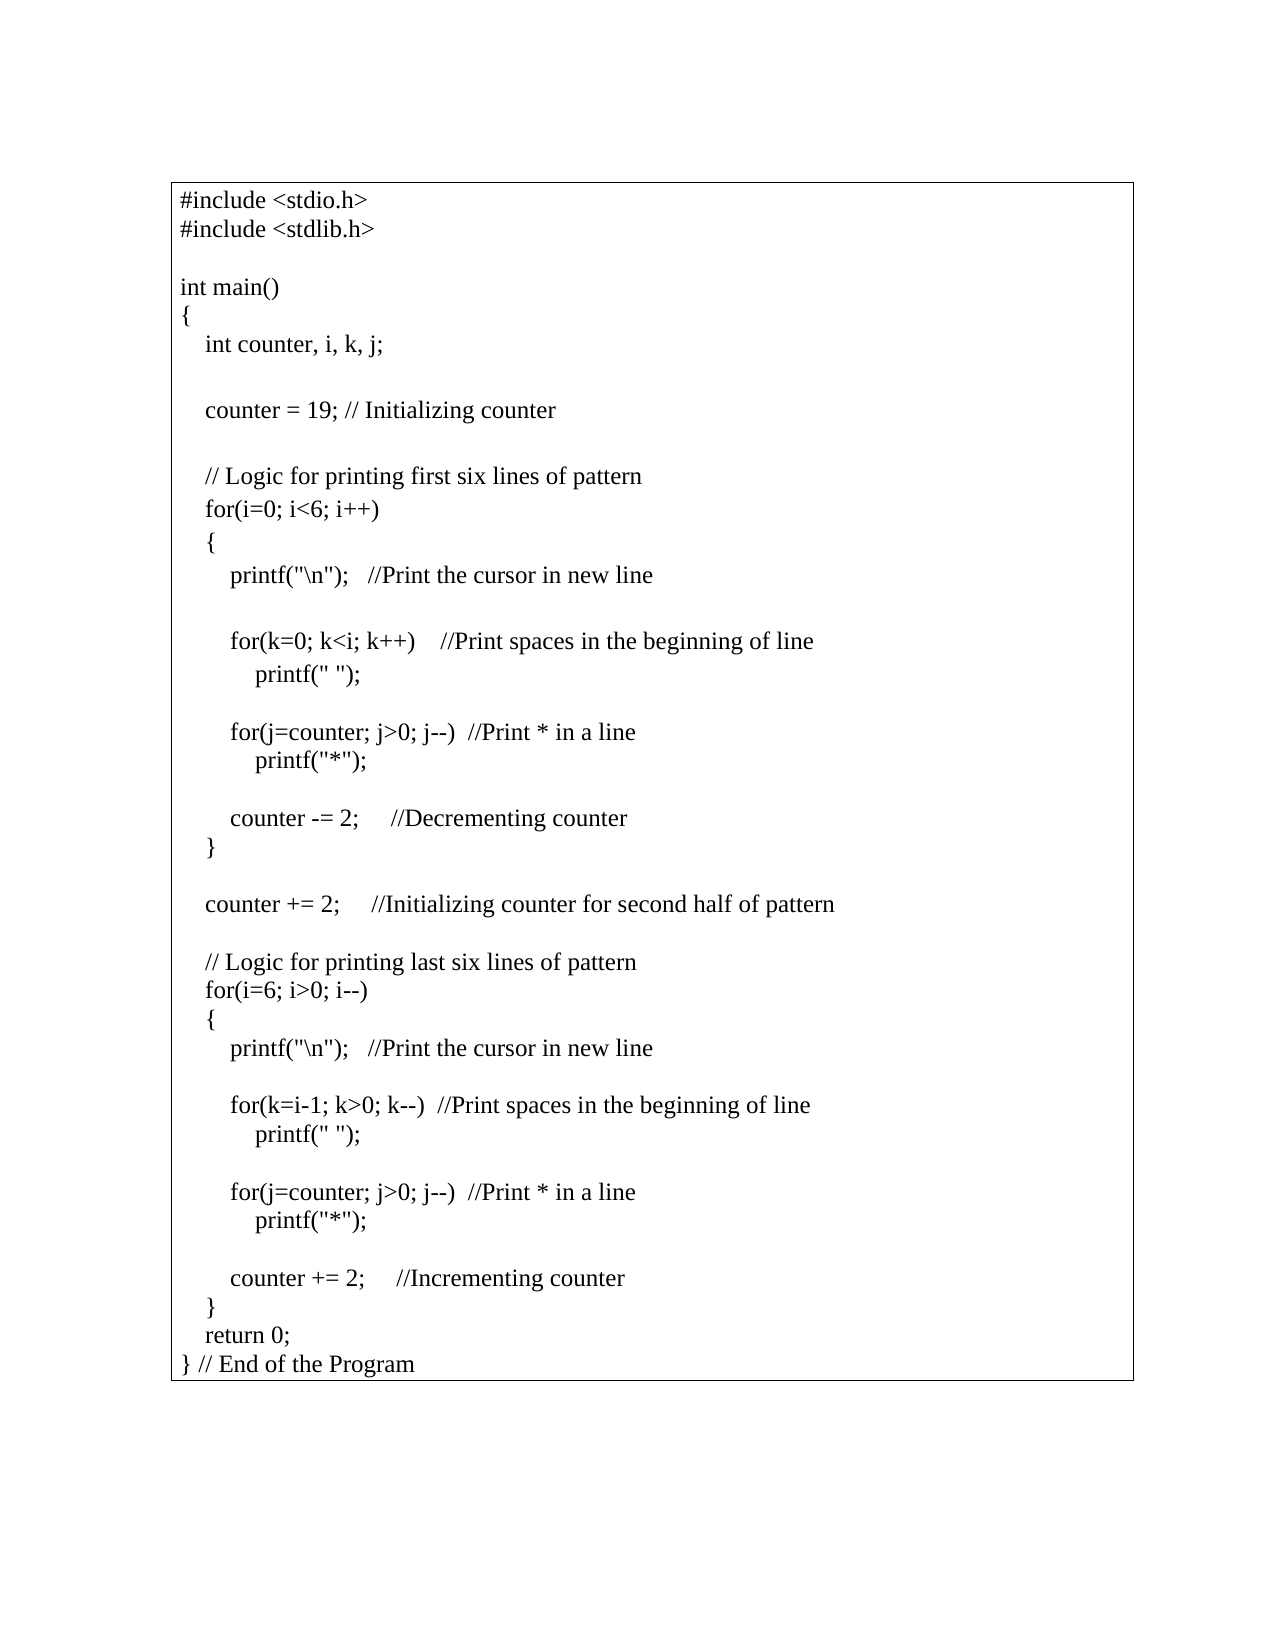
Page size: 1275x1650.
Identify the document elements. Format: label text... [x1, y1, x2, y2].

text { [172, 1001, 1133, 1030]
text for(k=i-1; k>0; k--) //Print spaces in the beginning of line [172, 1087, 1133, 1116]
text // Logic for printing first six lines of pattern [172, 458, 1133, 490]
text printf(" "); [172, 656, 1133, 688]
text for(i=0; i<6; i++) [172, 491, 1133, 523]
text printf("*"); [172, 1202, 1133, 1234]
text counter += 2; //Incrementing counter [172, 1260, 1133, 1289]
text { [172, 524, 1133, 556]
text counter += 2; //Initializing counter for second half of pattern [172, 886, 1133, 918]
text for(k=0; k<i; k++) //Print spaces in the beginning of line [172, 623, 1133, 655]
text for(j=counter; j>0; j--) //Print * in a line [172, 1174, 1133, 1202]
text printf(" "); [172, 1116, 1133, 1148]
text counter = 19; // Initializing counter [172, 392, 1133, 424]
text for(j=counter; j>0; j--) //Print * in a line [172, 714, 1133, 742]
text counter -= 2; //Decrementing counter [172, 800, 1133, 829]
text printf("\n"); //Print the cursor in new line [172, 557, 1133, 589]
text { [172, 297, 1133, 326]
text #include <stdlib.h> [172, 211, 1133, 243]
text return 0; [172, 1317, 1133, 1346]
text #include <stdio.h> [172, 183, 1133, 211]
text } // End of the Program [172, 1346, 1133, 1380]
text } [172, 829, 1133, 861]
text int main() [172, 268, 1133, 297]
text printf("\n"); //Print the cursor in new line [172, 1030, 1133, 1062]
text // Logic for printing last six lines of pattern [172, 944, 1133, 972]
text int counter, i, k, j; [172, 326, 1133, 358]
text } [172, 1289, 1133, 1317]
text printf("*"); [172, 742, 1133, 774]
text for(i=6; i>0; i--) [172, 972, 1133, 1001]
